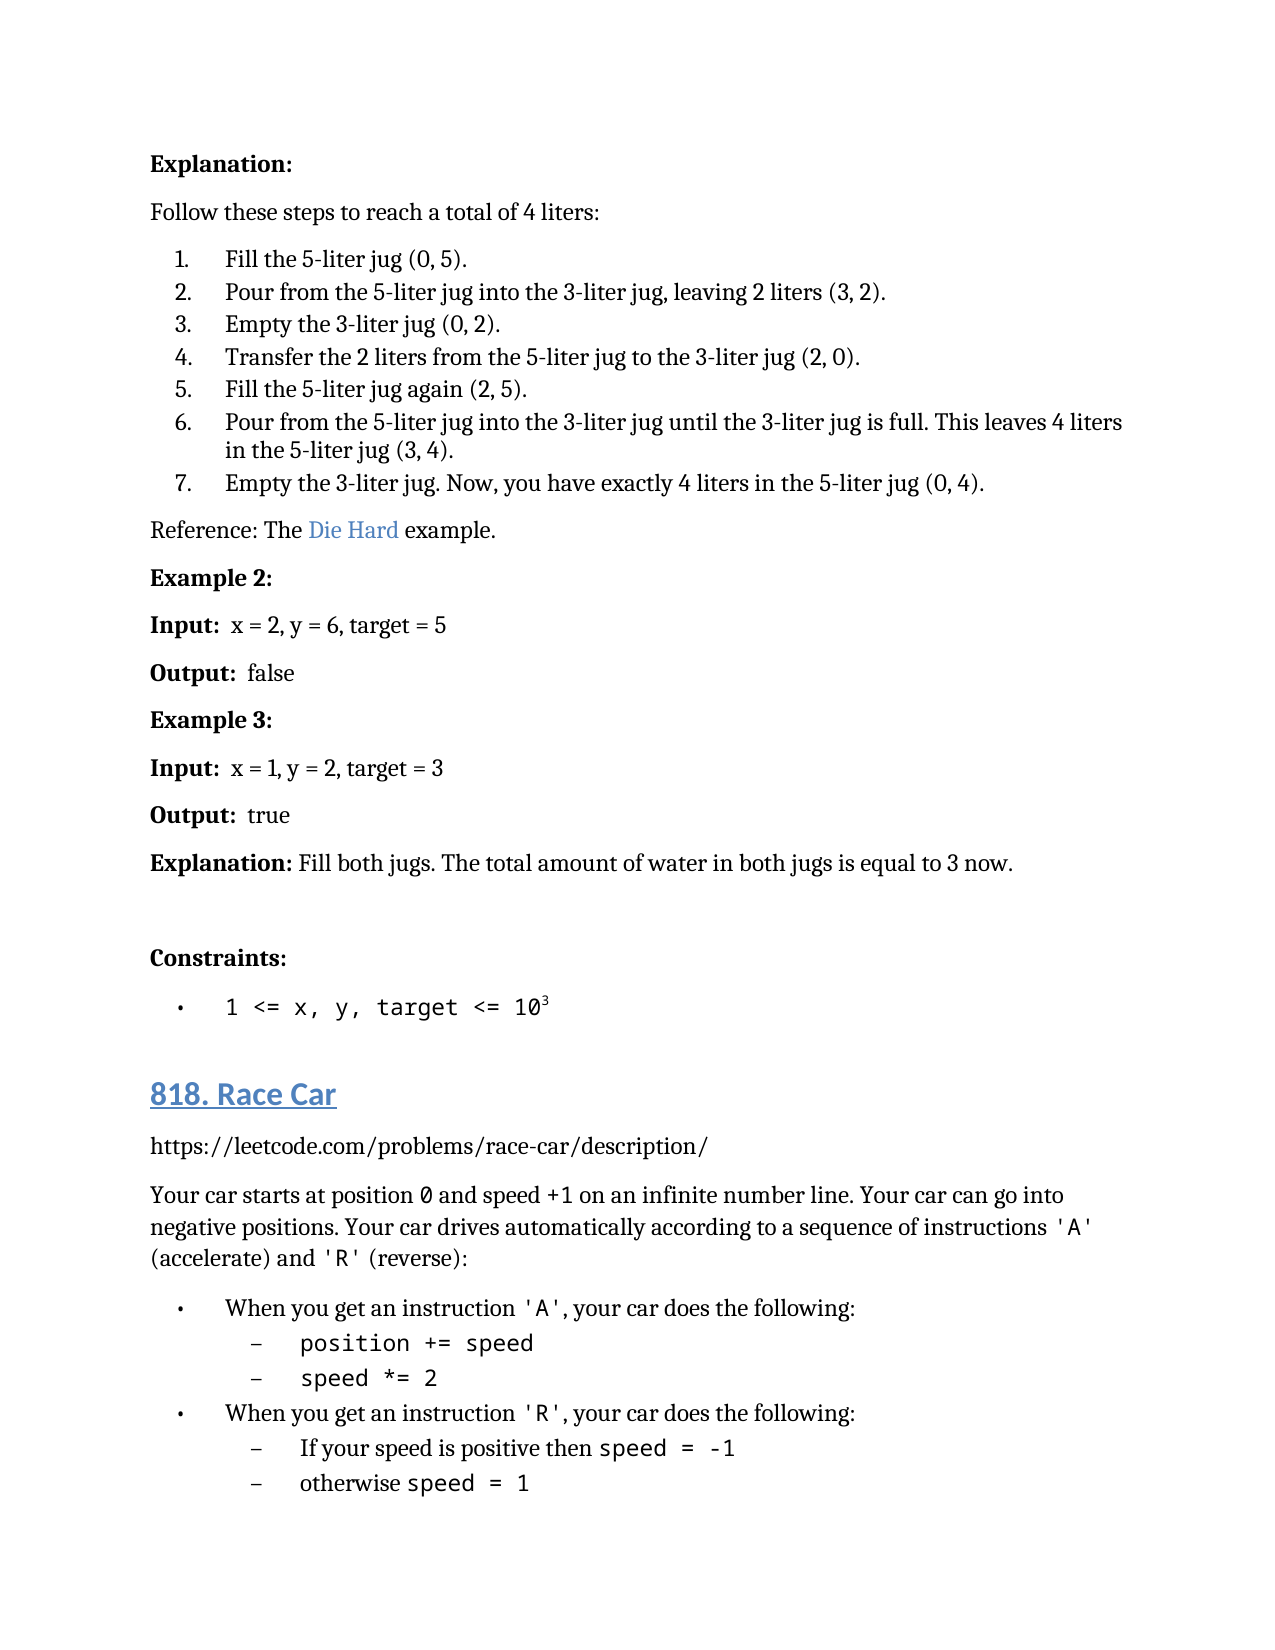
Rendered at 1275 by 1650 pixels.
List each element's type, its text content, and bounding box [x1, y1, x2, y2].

list Fill the 5-liter jug (0, 5). [175, 245, 1125, 274]
subtitle 818. Race Car [150, 1072, 1125, 1113]
list Empty the 3-liter jug. Now, you have exactly 4 liters in the 5-liter jug (0, 4). [175, 469, 1125, 497]
text Explanation: Fill both jugs. The total amount of water in both jugs is equal to 3 now. [150, 849, 1125, 877]
text Example 3: [150, 706, 1125, 735]
list Pour from the 5-liter jug into the 3-liter jug, leaving 2 liters (3, 2). [175, 277, 1125, 306]
text Reference: The Die Hard example. [150, 516, 1125, 545]
text Output: false [150, 659, 1125, 687]
list When you get an instruction 'R', your car does the following: [175, 1397, 1125, 1428]
list Empty the 3-liter jug (0, 2). [175, 310, 1125, 339]
text Your car starts at position 0 and speed +1 on an infinite number line. Your car can go into negative positions. Your car drives automatically according to a sequence of instructions 'A' (accelerate) and 'R' (reverse): [150, 1179, 1125, 1273]
list Fill the 5-liter jug again (2, 5). [175, 375, 1125, 404]
list otherwise speed = 1 [250, 1467, 1125, 1498]
text Example 2: [150, 564, 1125, 592]
list Transfer the 2 liters from the 5-liter jug to the 3-liter jug (2, 0). [175, 342, 1125, 371]
text Follow these steps to reach a total of 4 liters: [150, 197, 1125, 226]
text Input: x = 2, y = 6, target = 5 [150, 611, 1125, 640]
text https://leetcode.com/problems/race-car/description/ [150, 1132, 1125, 1161]
text Explanation: [150, 150, 1125, 179]
list When you get an instruction 'A', your car does the following: [175, 1292, 1125, 1323]
list position += speed [250, 1327, 1125, 1358]
list 1 <= x, y, target <= 103 [175, 991, 1125, 1022]
text Output: true [150, 801, 1125, 830]
text Constraints: [150, 944, 1125, 972]
list If your speed is positive then speed = -1 [250, 1432, 1125, 1463]
list speed *= 2 [250, 1362, 1125, 1393]
list Pour from the 5-liter jug into the 3-liter jug until the 3-liter jug is full. This leaves 4 liters in the 5-liter jug (3, 4). [175, 407, 1125, 465]
text Input: x = 1, y = 2, target = 3 [150, 754, 1125, 782]
